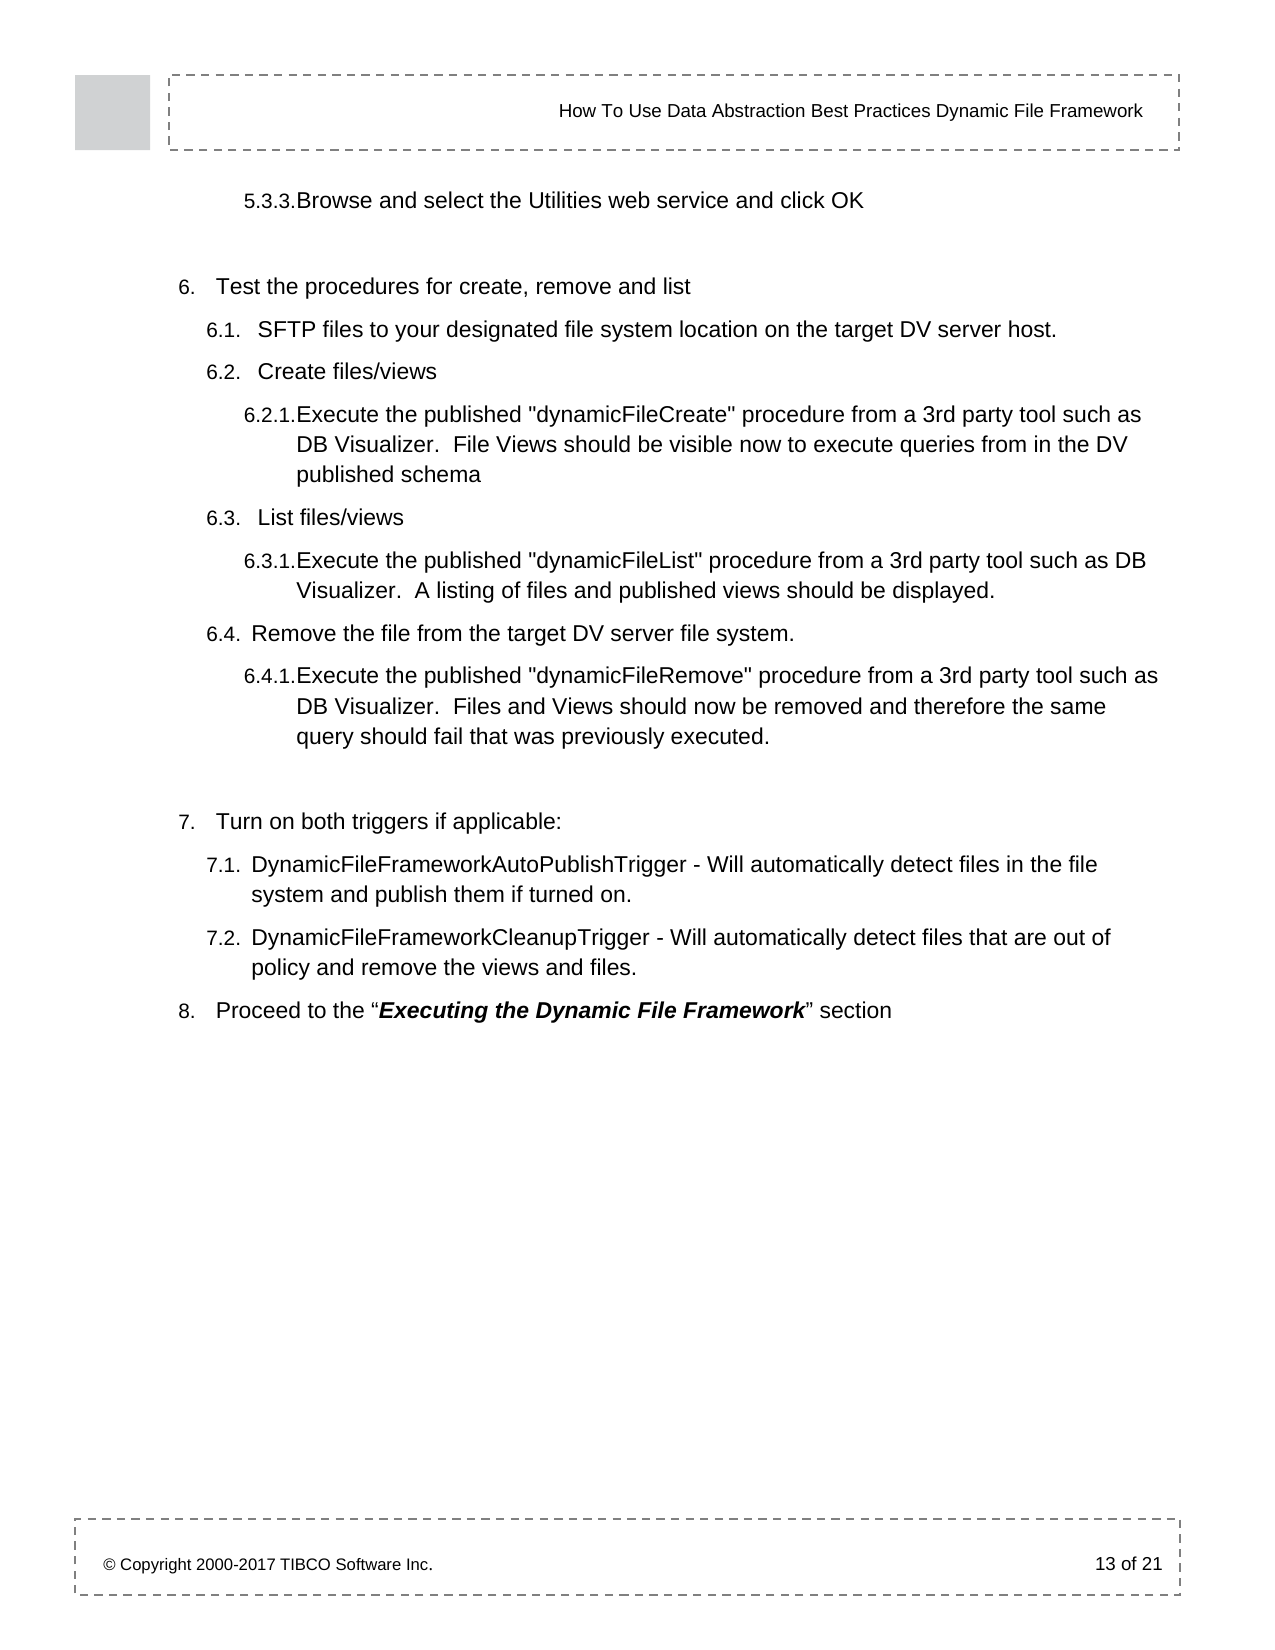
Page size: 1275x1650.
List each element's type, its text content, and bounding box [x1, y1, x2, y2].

list DynamicFileFrameworkCleanupTrigger - Will automatically detect files that are out of policy and remove the views and files. [206, 924, 1161, 981]
list List files/views [206, 504, 1161, 531]
list Execute the published "dynamicFileRemove" procedure from a 3rd party tool such as DB Visualizer. Files and Views should now be removed and therefore the same query should fail that was previously executed. [244, 662, 1161, 749]
list SFTP files to your designated file system location on the target DV server host. [206, 316, 1161, 342]
list Test the procedures for create, remove and list [178, 273, 1161, 299]
list Browse and select the Utilities web service and click OK [244, 187, 1161, 214]
list Remove the file from the target DV server file system. [206, 620, 1161, 646]
list Turn on both triggers if applicable: [178, 808, 1161, 835]
list Proceed to the “Executing the Dynamic File Framework” section [178, 997, 1161, 1023]
list Execute the published "dynamicFileList" procedure from a 3rd party tool such as DB Visualizer. A listing of files and published views should be displayed. [244, 547, 1161, 603]
list Execute the published "dynamicFileCreate" procedure from a 3rd party tool such as DB Visualizer. File Views should be visible now to execute queries from in the DV published schema [244, 401, 1161, 488]
list Create files/views [206, 358, 1161, 385]
list DynamicFileFrameworkAutoPublishTrigger - Will automatically detect files in the file system and publish them if turned on. [206, 851, 1161, 908]
